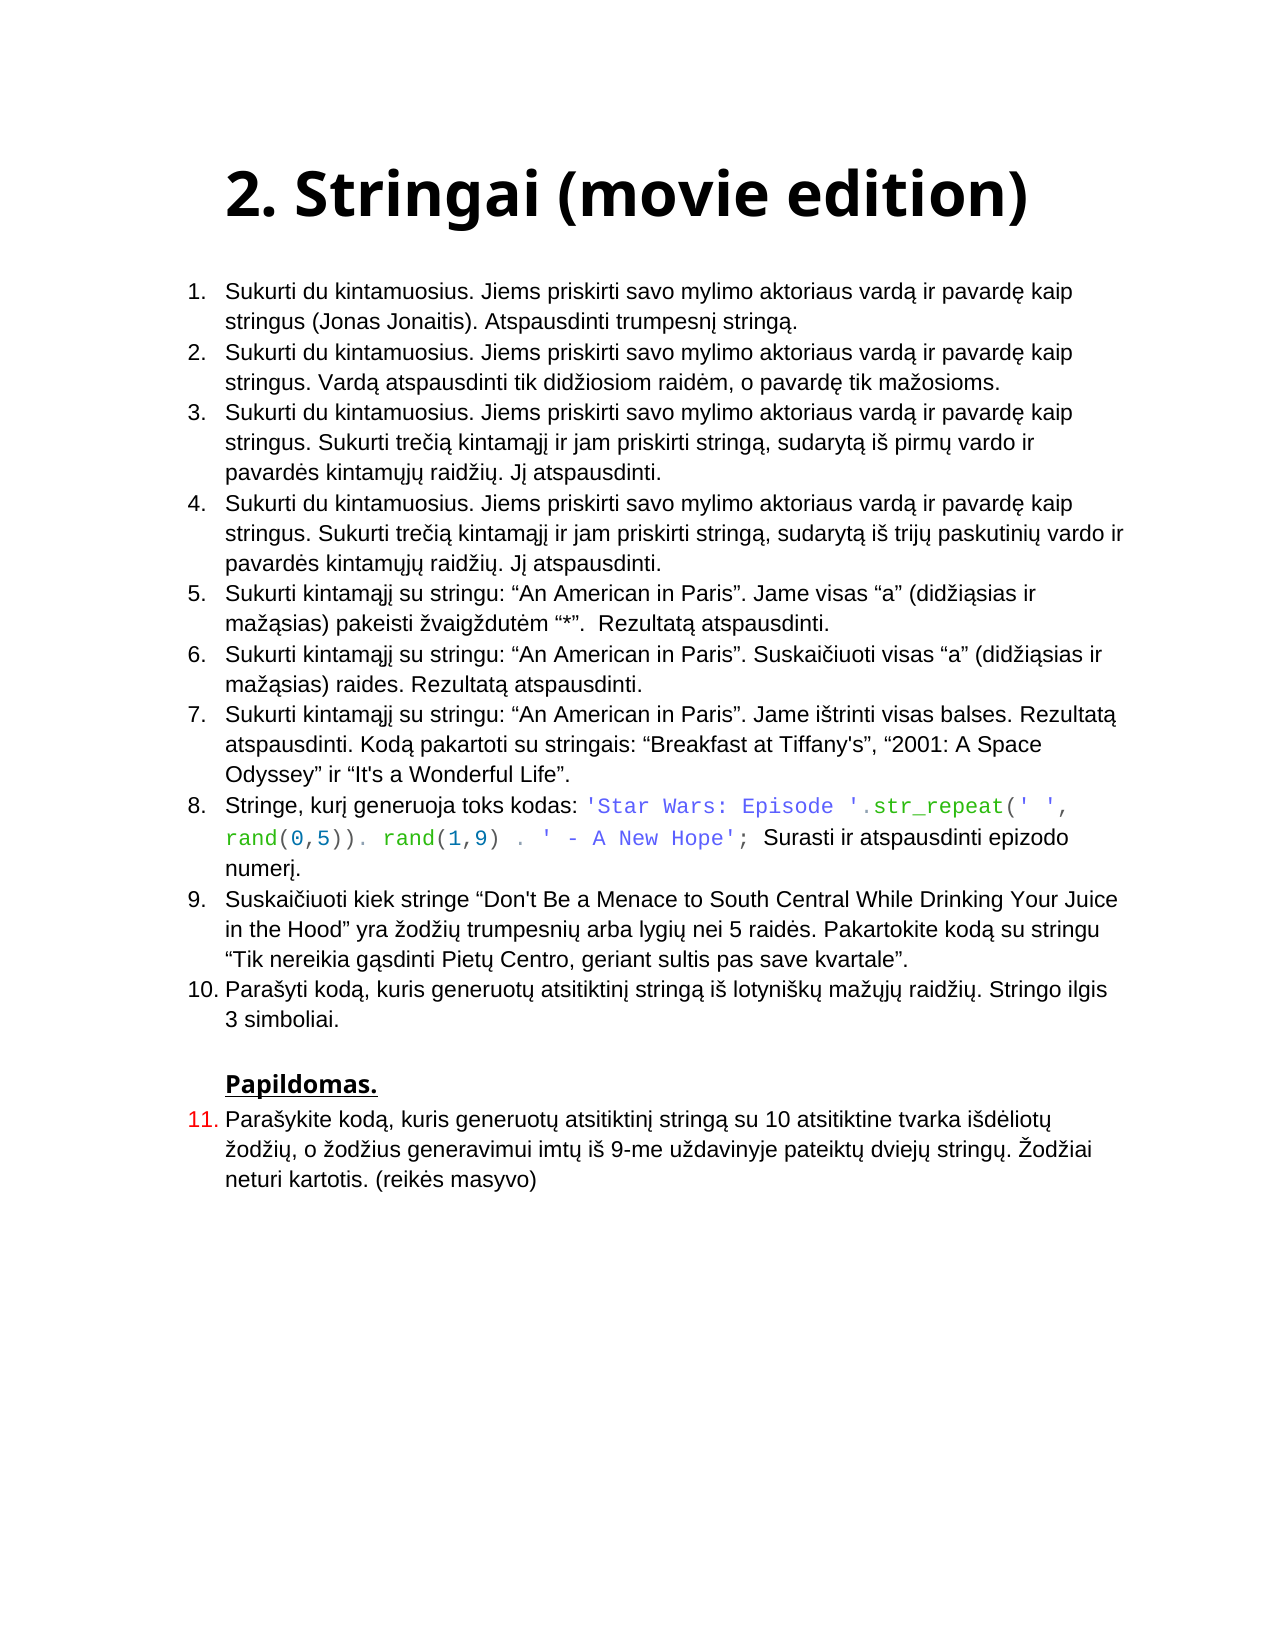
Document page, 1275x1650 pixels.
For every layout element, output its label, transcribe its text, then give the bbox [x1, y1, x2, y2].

list Sukurti du kintamuosius. Jiems priskirti savo mylimo aktoriaus vardą ir pavardę kaip stringus. Sukurti trečią kintamąjį ir jam priskirti stringą, sudarytą iš trijų paskutinių vardo ir pavardės kintamųjų raidžių. Jį atspausdinti. [187, 489, 1125, 576]
list Stringe, kurį generuoja toks kodas: 'Star Wars: Episode '.str_repeat(' ', rand(0,5)). rand(1,9) . ' - A New Hope'; Surasti ir atspausdinti epizodo numerį. [187, 792, 1125, 882]
text Papildomas. [225, 1067, 1125, 1101]
list Sukurti kintamąjį su stringu: “An American in Paris”. Jame ištrinti visas balses. Rezultatą atspausdinti. Kodą pakartoti su stringais: “Breakfast at Tiffany's”, “2001: A Space Odyssey” ir “It's a Wonderful Life”. [187, 701, 1125, 788]
list Sukurti du kintamuosius. Jiems priskirti savo mylimo aktoriaus vardą ir pavardę kaip stringus (Jonas Jonaitis). Atspausdinti trumpesnį stringą. [187, 278, 1125, 334]
list Sukurti kintamąjį su stringu: “An American in Paris”. Jame visas “a” (didžiąsias ir mažąsias) pakeisti žvaigždutėm “*”. Rezultatą atspausdinti. [187, 580, 1125, 637]
list Parašyti kodą, kuris generuotų atsitiktinį stringą iš lotyniškų mažųjų raidžių. Stringo ilgis 3 simboliai. [187, 976, 1125, 1033]
list Sukurti du kintamuosius. Jiems priskirti savo mylimo aktoriaus vardą ir pavardę kaip stringus. Vardą atspausdinti tik didžiosiom raidėm, o pavardę tik mažosioms. [187, 338, 1125, 395]
list Parašykite kodą, kuris generuotų atsitiktinį stringą su 10 atsitiktine tvarka išdėliotų žodžių, o žodžius generavimui imtų iš 9-me uždavinyje pateiktų dviejų stringų. Žodžiai neturi kartotis. (reikės masyvo) [187, 1106, 1125, 1193]
list Sukurti du kintamuosius. Jiems priskirti savo mylimo aktoriaus vardą ir pavardę kaip stringus. Sukurti trečią kintamąjį ir jam priskirti stringą, sudarytą iš pirmų vardo ir pavardės kintamųjų raidžių. Jį atspausdinti. [187, 399, 1125, 486]
list Suskaičiuoti kiek stringe “Don't Be a Menace to South Central While Drinking Your Juice in the Hood” yra žodžių trumpesnių arba lygių nei 5 raidės. Pakartokite kodą su stringu “Tik nereikia gąsdinti Pietų Centro, geriant sultis pas save kvartale”. [187, 886, 1125, 972]
list Sukurti kintamąjį su stringu: “An American in Paris”. Suskaičiuoti visas “a” (didžiąsias ir mažąsias) raides. Rezultatą atspausdinti. [187, 641, 1125, 697]
text 2. Stringai (movie edition) [225, 150, 1125, 235]
